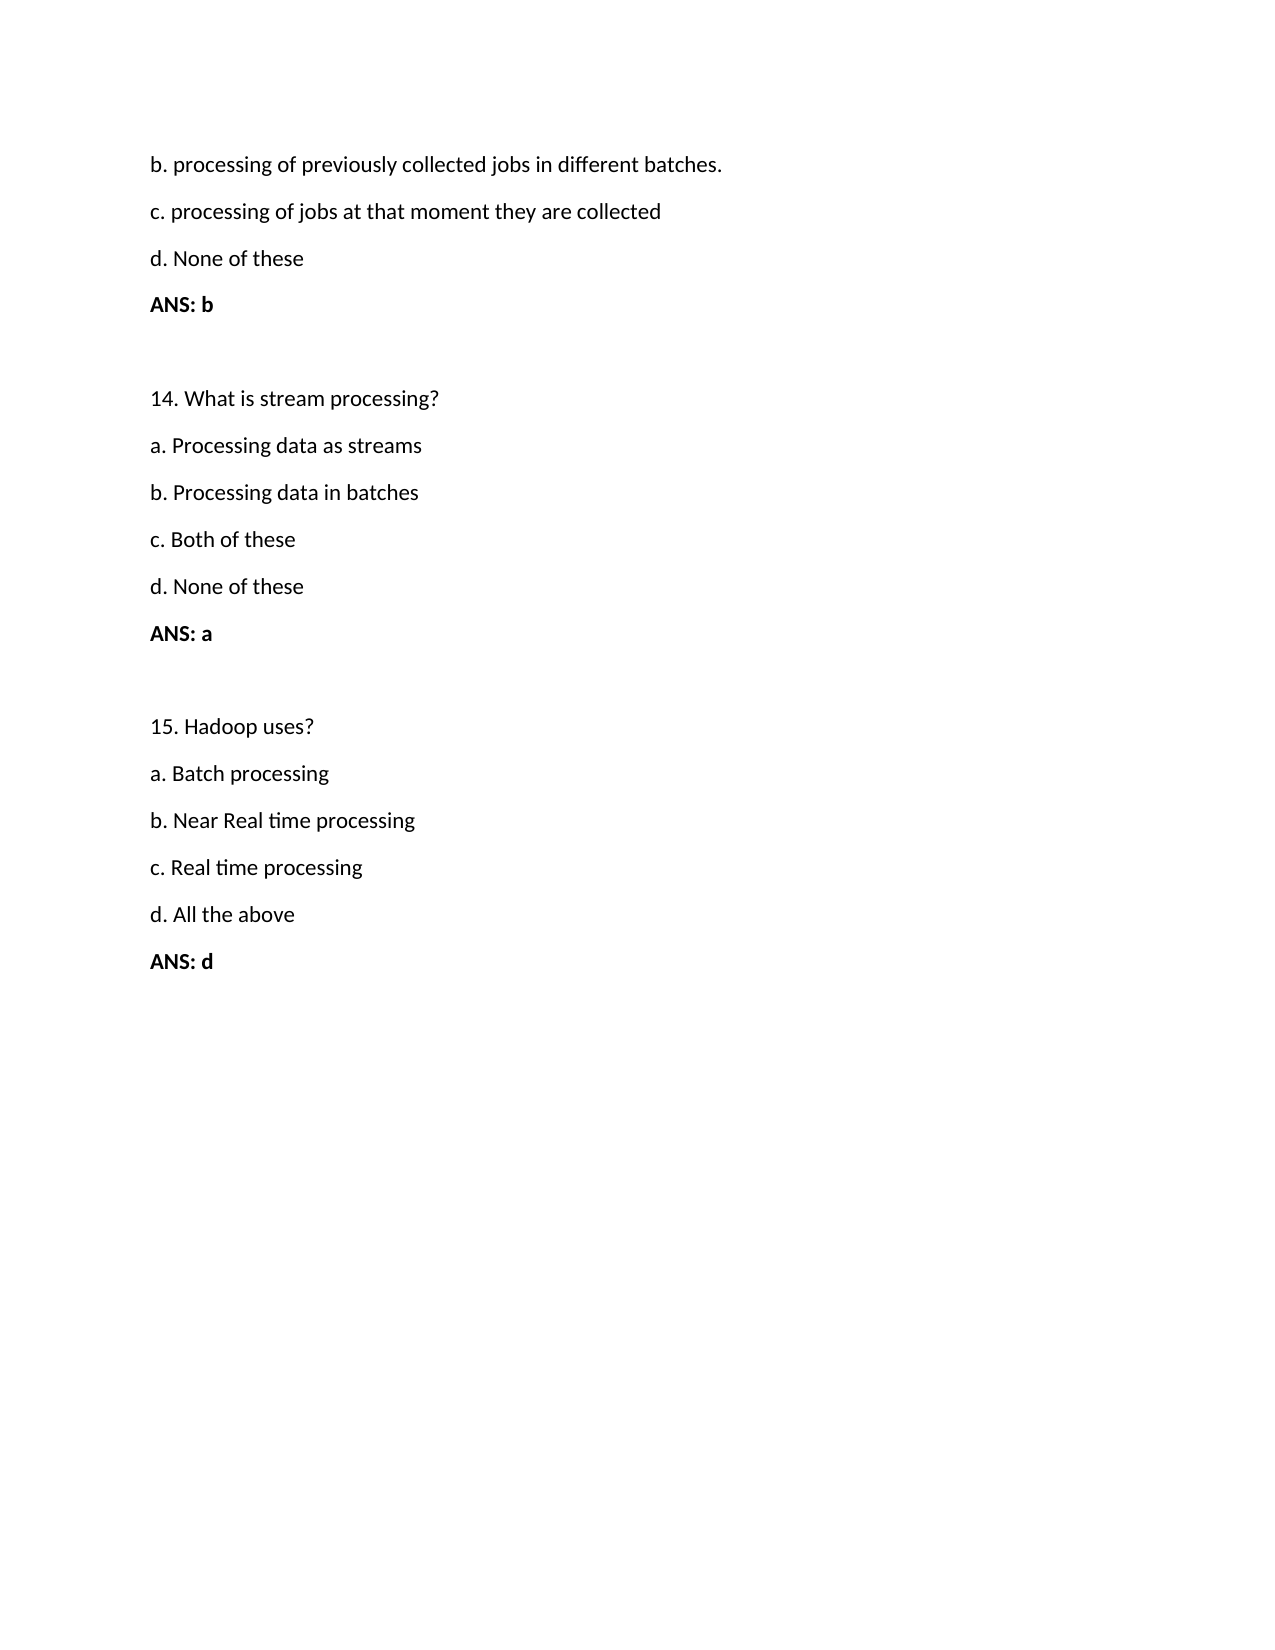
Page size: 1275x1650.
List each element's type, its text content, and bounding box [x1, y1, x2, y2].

text b. Processing data in batches [150, 478, 1125, 506]
text d. None of these [150, 244, 1125, 272]
text d. None of these [150, 572, 1125, 600]
text 14. What is stream processing? [150, 384, 1125, 412]
text ANS: a [150, 619, 1125, 647]
text 15. Hadoop uses? [150, 712, 1125, 741]
text c. Both of these [150, 525, 1125, 553]
text b. Near Real time processing [150, 806, 1125, 834]
text a. Processing data as streams [150, 431, 1125, 459]
text c. processing of jobs at that moment they are collected [150, 197, 1125, 225]
text ANS: d [150, 947, 1125, 975]
text d. All the above [150, 900, 1125, 928]
text a. Batch processing [150, 759, 1125, 787]
text ANS: b [150, 291, 1125, 319]
text c. Real time processing [150, 853, 1125, 881]
text b. processing of previously collected jobs in different batches. [150, 150, 1125, 178]
